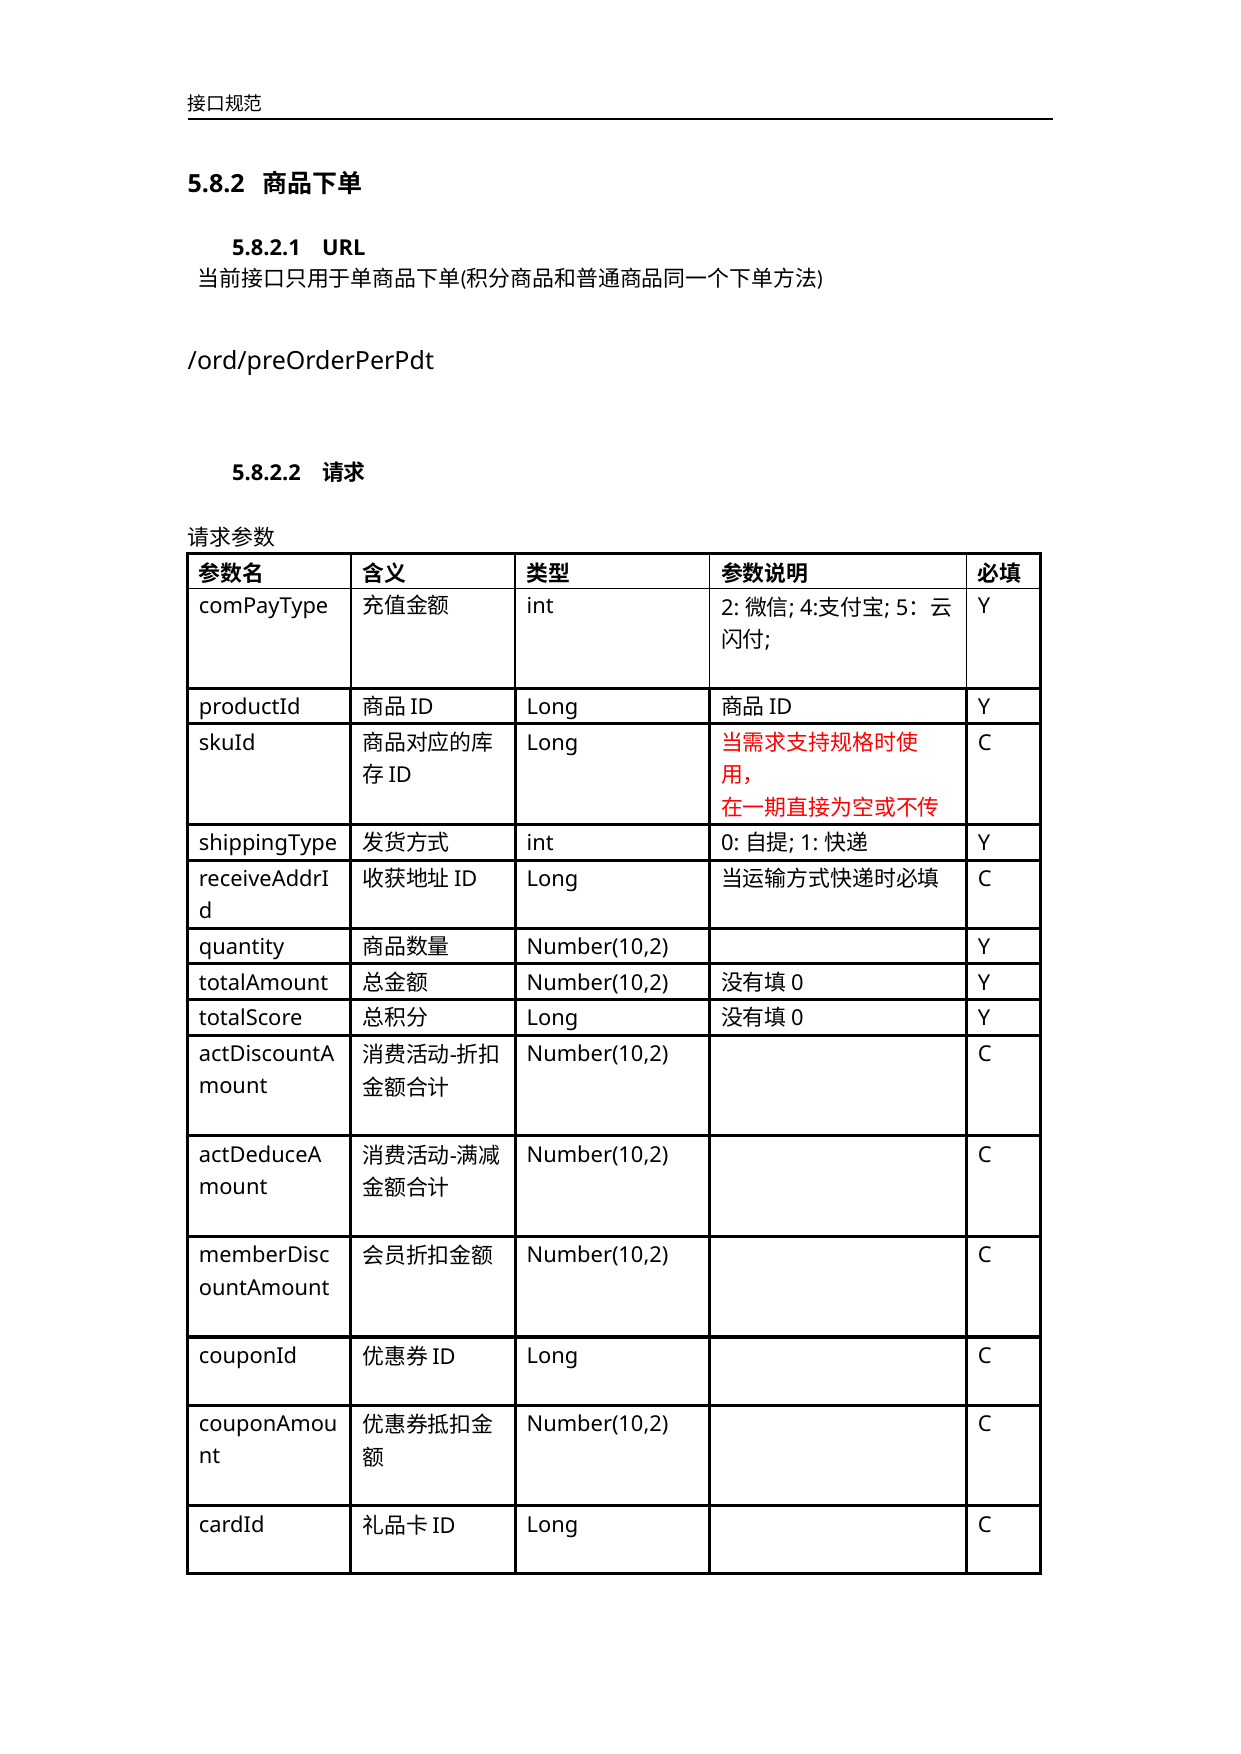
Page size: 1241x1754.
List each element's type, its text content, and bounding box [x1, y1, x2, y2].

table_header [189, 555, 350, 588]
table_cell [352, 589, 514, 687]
subtitle URL [232, 224, 1053, 262]
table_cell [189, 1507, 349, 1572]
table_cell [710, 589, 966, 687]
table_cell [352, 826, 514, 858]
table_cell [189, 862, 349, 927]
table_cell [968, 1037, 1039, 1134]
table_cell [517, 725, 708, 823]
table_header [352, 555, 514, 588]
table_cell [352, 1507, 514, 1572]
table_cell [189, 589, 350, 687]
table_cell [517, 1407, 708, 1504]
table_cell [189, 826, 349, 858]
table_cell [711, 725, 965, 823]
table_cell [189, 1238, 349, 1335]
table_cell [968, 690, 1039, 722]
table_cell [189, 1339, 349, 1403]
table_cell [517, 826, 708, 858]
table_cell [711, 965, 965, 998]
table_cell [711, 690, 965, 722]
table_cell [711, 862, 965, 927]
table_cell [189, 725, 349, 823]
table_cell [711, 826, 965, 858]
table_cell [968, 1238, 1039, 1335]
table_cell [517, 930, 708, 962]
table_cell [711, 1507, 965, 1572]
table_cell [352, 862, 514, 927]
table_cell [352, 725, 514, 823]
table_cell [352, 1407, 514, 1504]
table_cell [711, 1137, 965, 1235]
subtitle 请求 [232, 449, 1053, 487]
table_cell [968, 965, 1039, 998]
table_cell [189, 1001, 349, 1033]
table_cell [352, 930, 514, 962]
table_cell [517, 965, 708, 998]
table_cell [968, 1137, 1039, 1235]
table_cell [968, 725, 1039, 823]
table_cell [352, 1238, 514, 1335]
text 请求参数 [187, 519, 1053, 552]
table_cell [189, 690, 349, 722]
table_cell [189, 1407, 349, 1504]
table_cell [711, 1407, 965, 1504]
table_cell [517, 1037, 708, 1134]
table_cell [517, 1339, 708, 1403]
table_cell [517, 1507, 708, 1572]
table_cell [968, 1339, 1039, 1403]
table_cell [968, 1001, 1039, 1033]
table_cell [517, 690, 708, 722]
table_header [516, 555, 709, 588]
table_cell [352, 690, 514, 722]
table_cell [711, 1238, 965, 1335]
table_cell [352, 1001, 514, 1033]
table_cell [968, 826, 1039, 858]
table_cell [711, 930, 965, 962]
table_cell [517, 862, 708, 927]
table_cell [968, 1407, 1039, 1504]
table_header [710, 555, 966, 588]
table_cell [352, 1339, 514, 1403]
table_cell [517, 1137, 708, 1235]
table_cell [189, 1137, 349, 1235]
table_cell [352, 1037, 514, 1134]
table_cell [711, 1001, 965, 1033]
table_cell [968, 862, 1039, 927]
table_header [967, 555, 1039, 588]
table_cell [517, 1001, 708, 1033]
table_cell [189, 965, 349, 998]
text /ord/preOrderPerPdt [187, 327, 1053, 392]
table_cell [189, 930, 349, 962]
subtitle 商品下单 [187, 162, 1053, 199]
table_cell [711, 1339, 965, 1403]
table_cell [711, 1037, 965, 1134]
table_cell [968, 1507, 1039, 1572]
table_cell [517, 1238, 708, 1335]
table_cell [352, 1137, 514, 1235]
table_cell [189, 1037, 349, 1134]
text 当前接口只用于单商品下单(积分商品和普通商品同一个下单方法) [187, 262, 1053, 294]
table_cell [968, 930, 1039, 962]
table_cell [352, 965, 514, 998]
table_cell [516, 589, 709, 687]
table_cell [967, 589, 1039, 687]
